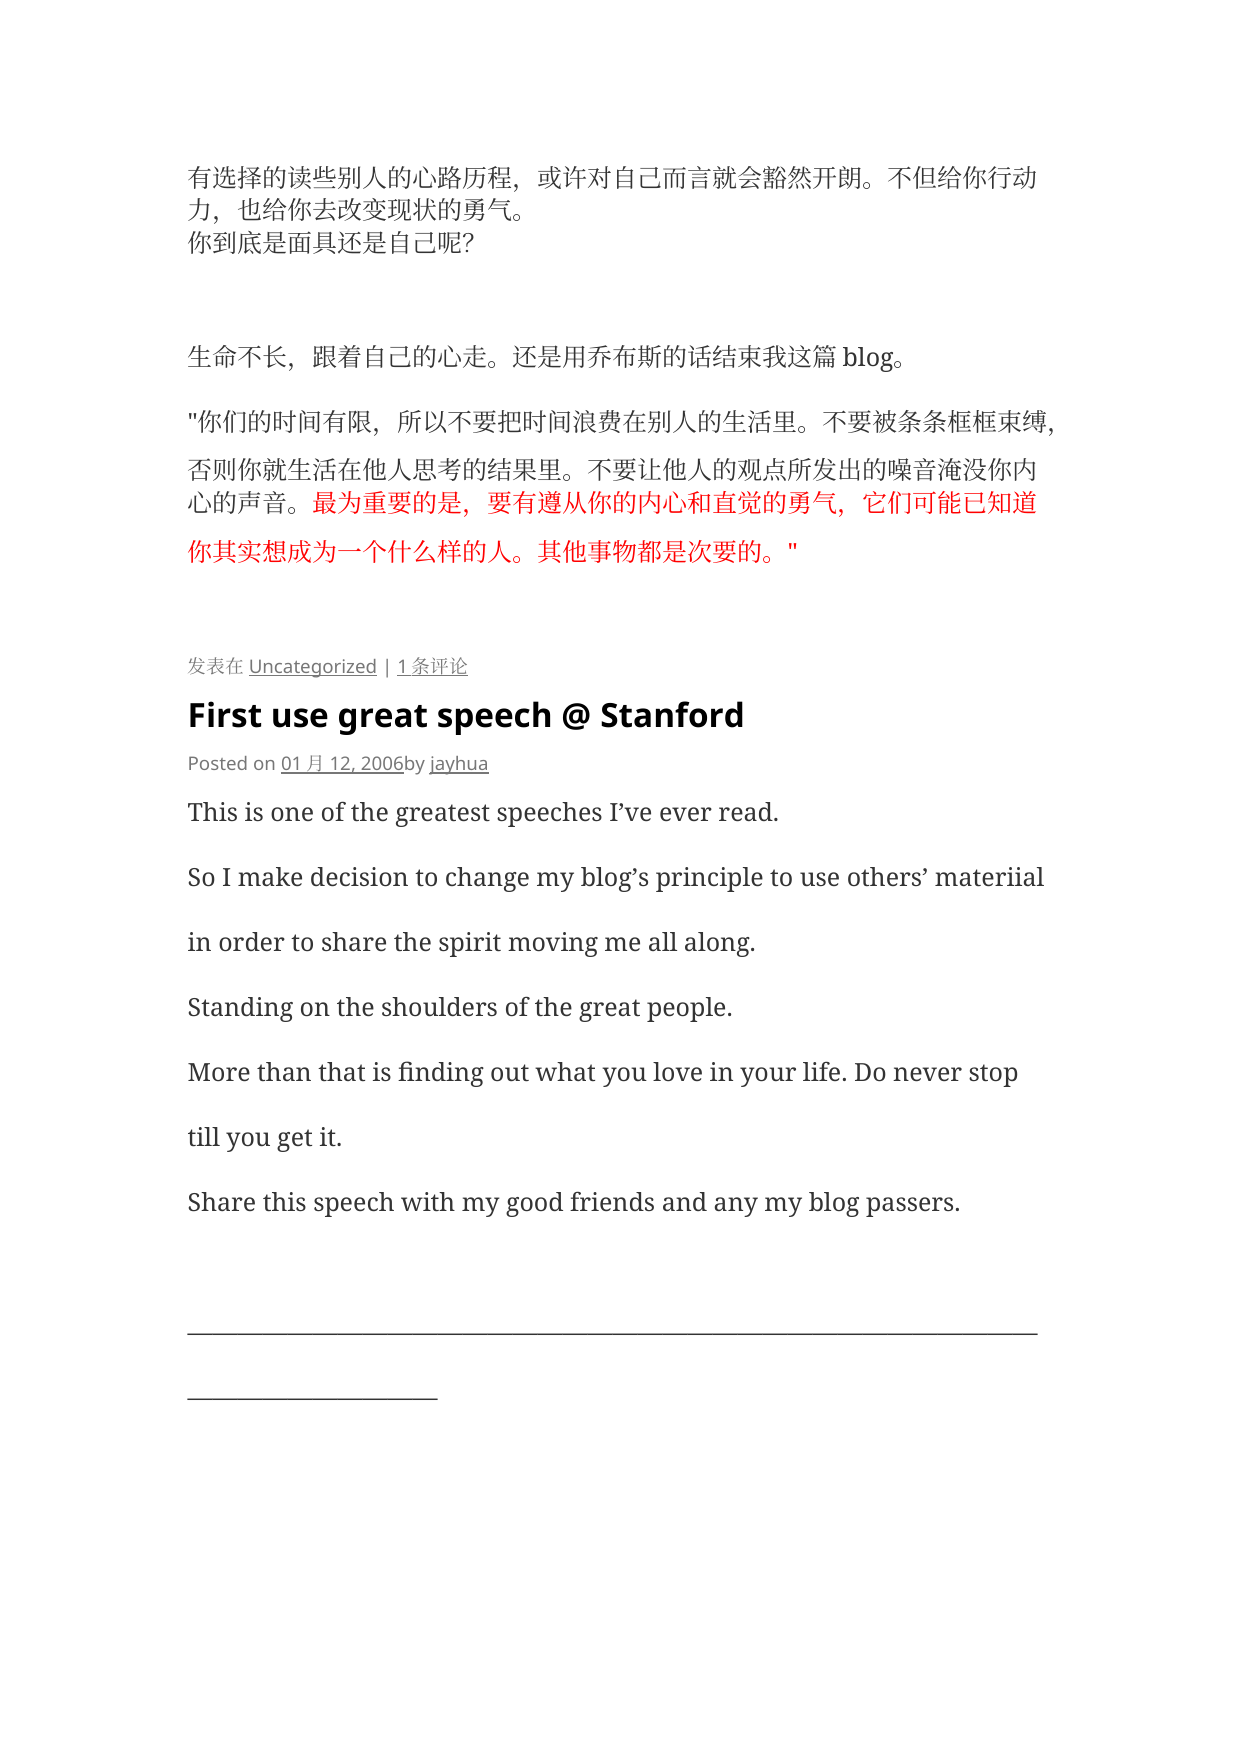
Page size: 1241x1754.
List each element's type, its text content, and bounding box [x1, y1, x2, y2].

text 你到底是面具还是自己呢？ [187, 227, 1053, 259]
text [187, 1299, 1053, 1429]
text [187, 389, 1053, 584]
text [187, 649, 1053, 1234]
text 有选择的读些别人的心路历程，或许对自己而言就会豁然开朗。不但给你行动力，也给你去改变现状的勇气。 [187, 162, 1053, 227]
text 生命不长，跟着自己的心走。还是用乔布斯的话结束我这篇blog。 [187, 324, 1053, 389]
